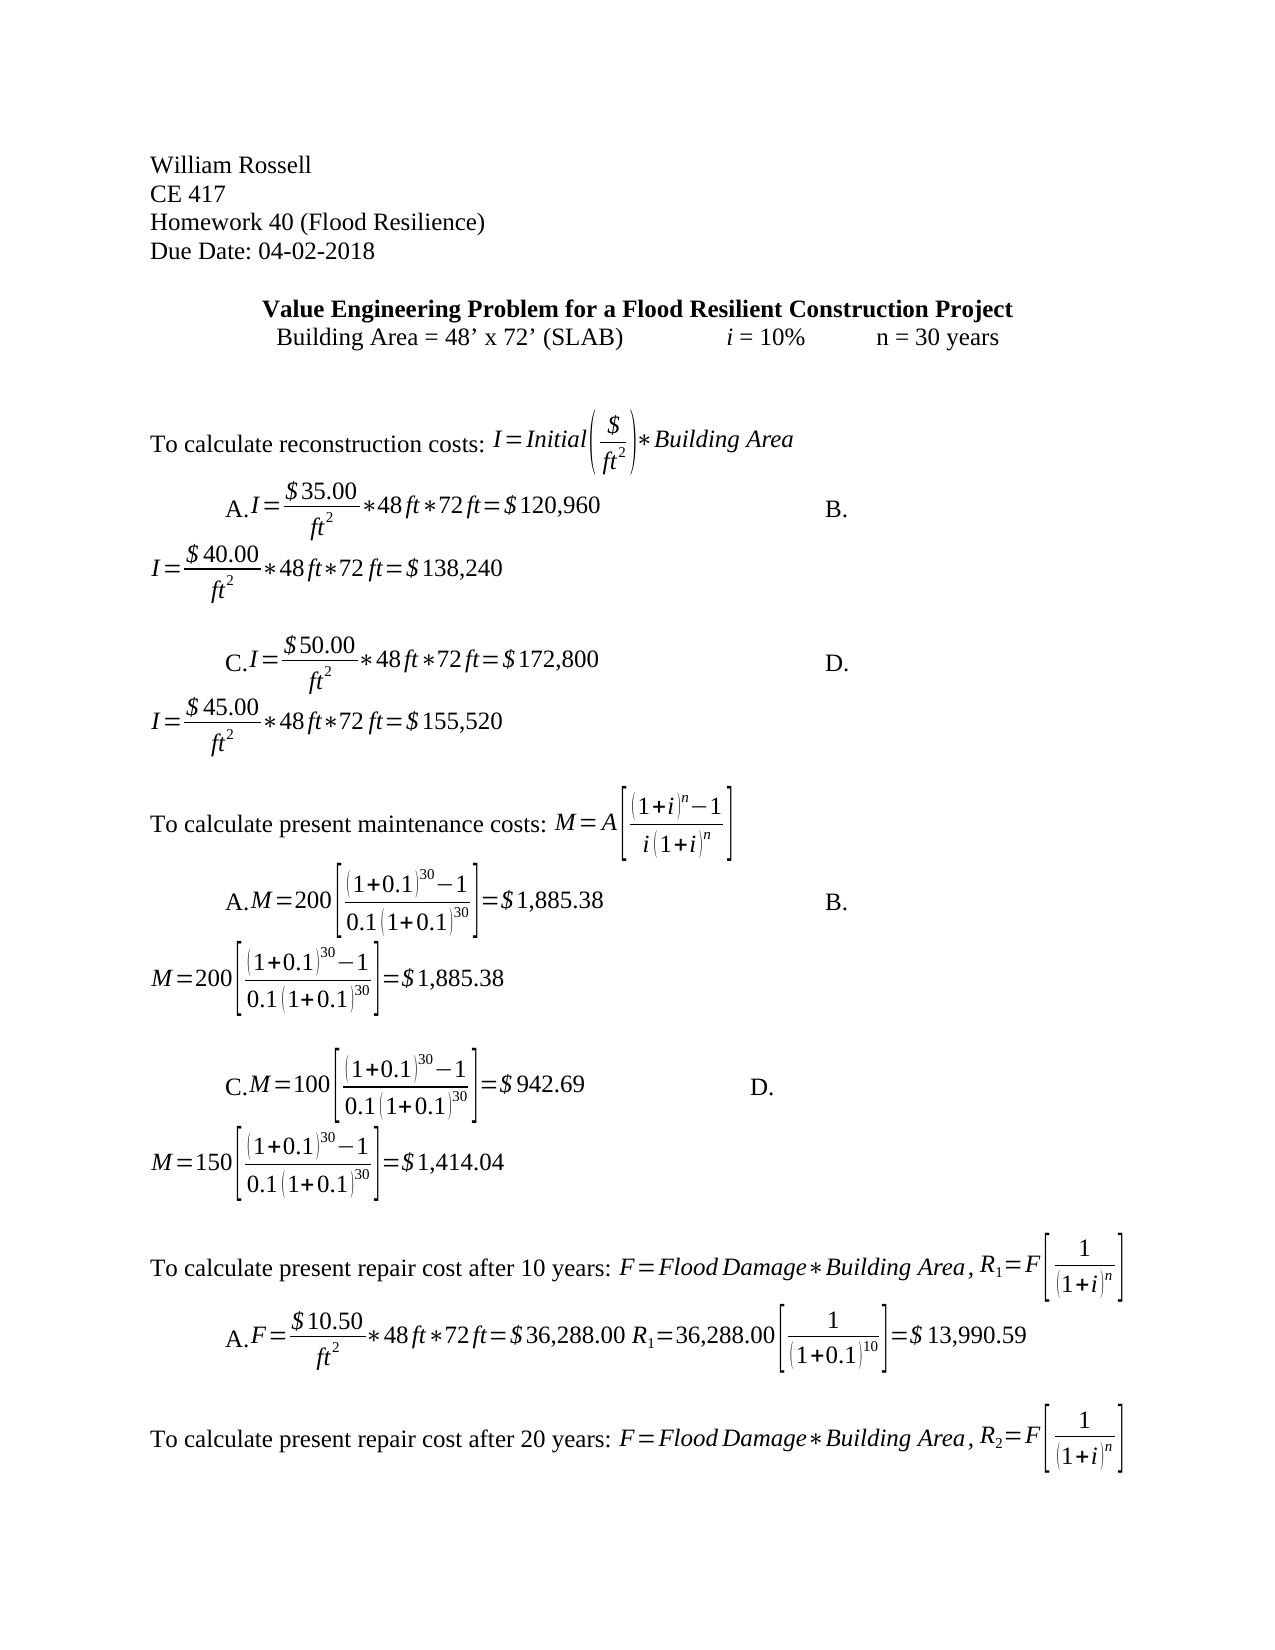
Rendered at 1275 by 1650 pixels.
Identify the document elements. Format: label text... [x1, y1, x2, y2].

text A. B. [150, 863, 1125, 1018]
text To calculate present maintenance costs: [150, 785, 1125, 863]
text C. D. [150, 631, 1125, 756]
text C. D. [150, 1047, 1125, 1203]
text To calculate reconstruction costs: [150, 409, 1125, 478]
text To calculate present repair cost after 10 years: [150, 1232, 1125, 1303]
text Value Engineering Problem for a Flood Resilient Construction Project [150, 294, 1125, 322]
text A. B. [150, 478, 1125, 603]
text Building Area = 48’ x 72’ (SLAB) i = 10% n = 30 years [150, 322, 1125, 351]
text A. [150, 1303, 1125, 1374]
text William Rossell [150, 150, 1125, 179]
text To calculate present repair cost after 20 years: [150, 1403, 1125, 1474]
text CE 417 [150, 179, 1125, 207]
text Homework 40 (Flood Resilience) [150, 207, 1125, 236]
text Due Date: 04-02-2018 [150, 236, 1125, 265]
